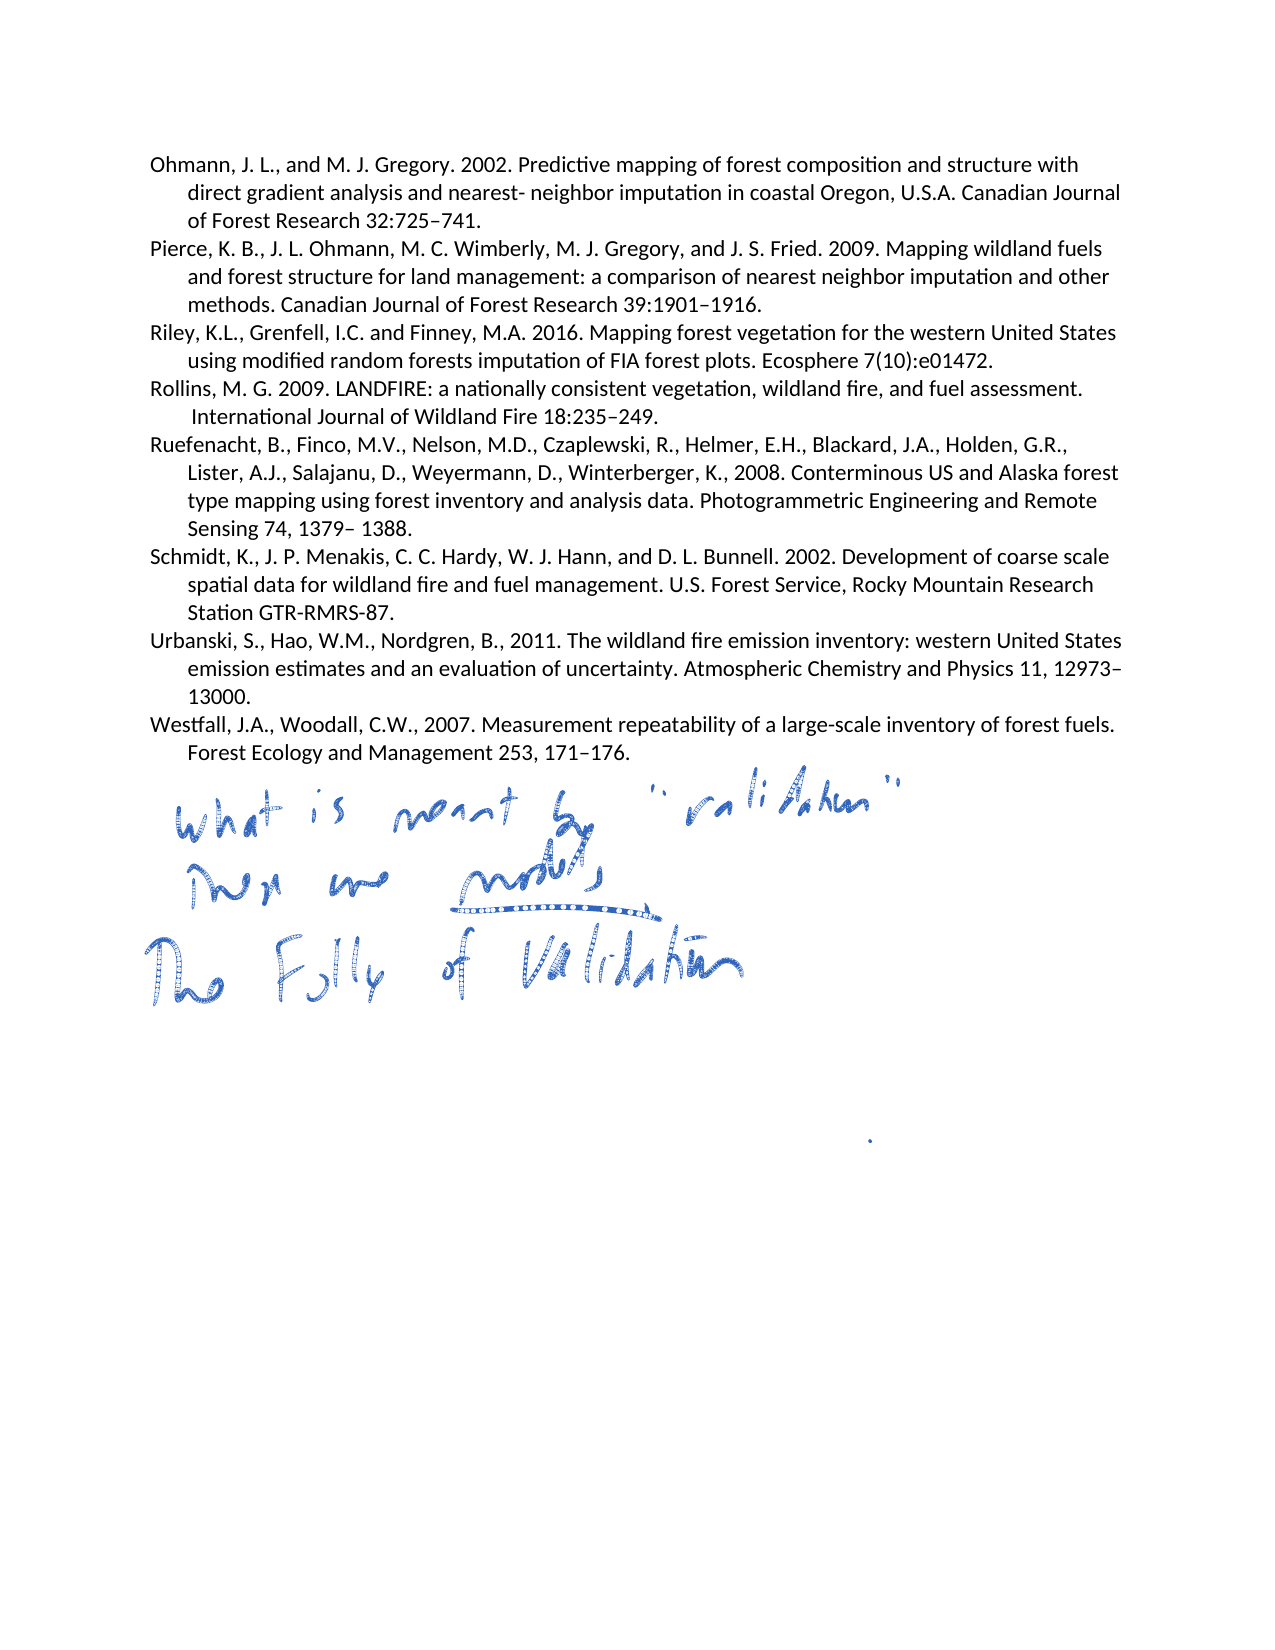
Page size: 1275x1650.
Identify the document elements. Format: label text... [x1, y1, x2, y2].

text Schmidt, K., J. P. Menakis, C. C. Hardy, W. J. Hann, and D. L. Bunnell. 2002. Development of coarse scale spatial data for wildland fire and fuel management. U.S. Forest Service, Rocky Mountain Research Station GTR-RMRS-87. [150, 542, 1125, 626]
text Ruefenacht, B., Finco, M.V., Nelson, M.D., Czaplewski, R., Helmer, E.H., Blackard, J.A., Holden, G.R., Lister, A.J., Salajanu, D., Weyermann, D., Winterberger, K., 2008. Conterminous US and Alaska forest type mapping using forest inventory and analysis data. Photogrammetric Engineering and Remote Sensing 74, 1379– 1388. [150, 430, 1125, 542]
text Rollins, M. G. 2009. LANDFIRE: a nationally consistent vegetation, wildland fire, and fuel assessment. [150, 374, 1125, 402]
text Westfall, J.A., Woodall, C.W., 2007. Measurement repeatability of a large-scale inventory of forest fuels. Forest Ecology and Management 253, 171–176. [150, 710, 1125, 766]
text Urbanski, S., Hao, W.M., Nordgren, B., 2011. The wildland fire emission inventory: western United States emission estimates and an evaluation of uncertainty. Atmospheric Chemistry and Physics 11, 12973–13000. [150, 626, 1125, 710]
text International Journal of Wildland Fire 18:235–249. [150, 402, 1125, 430]
